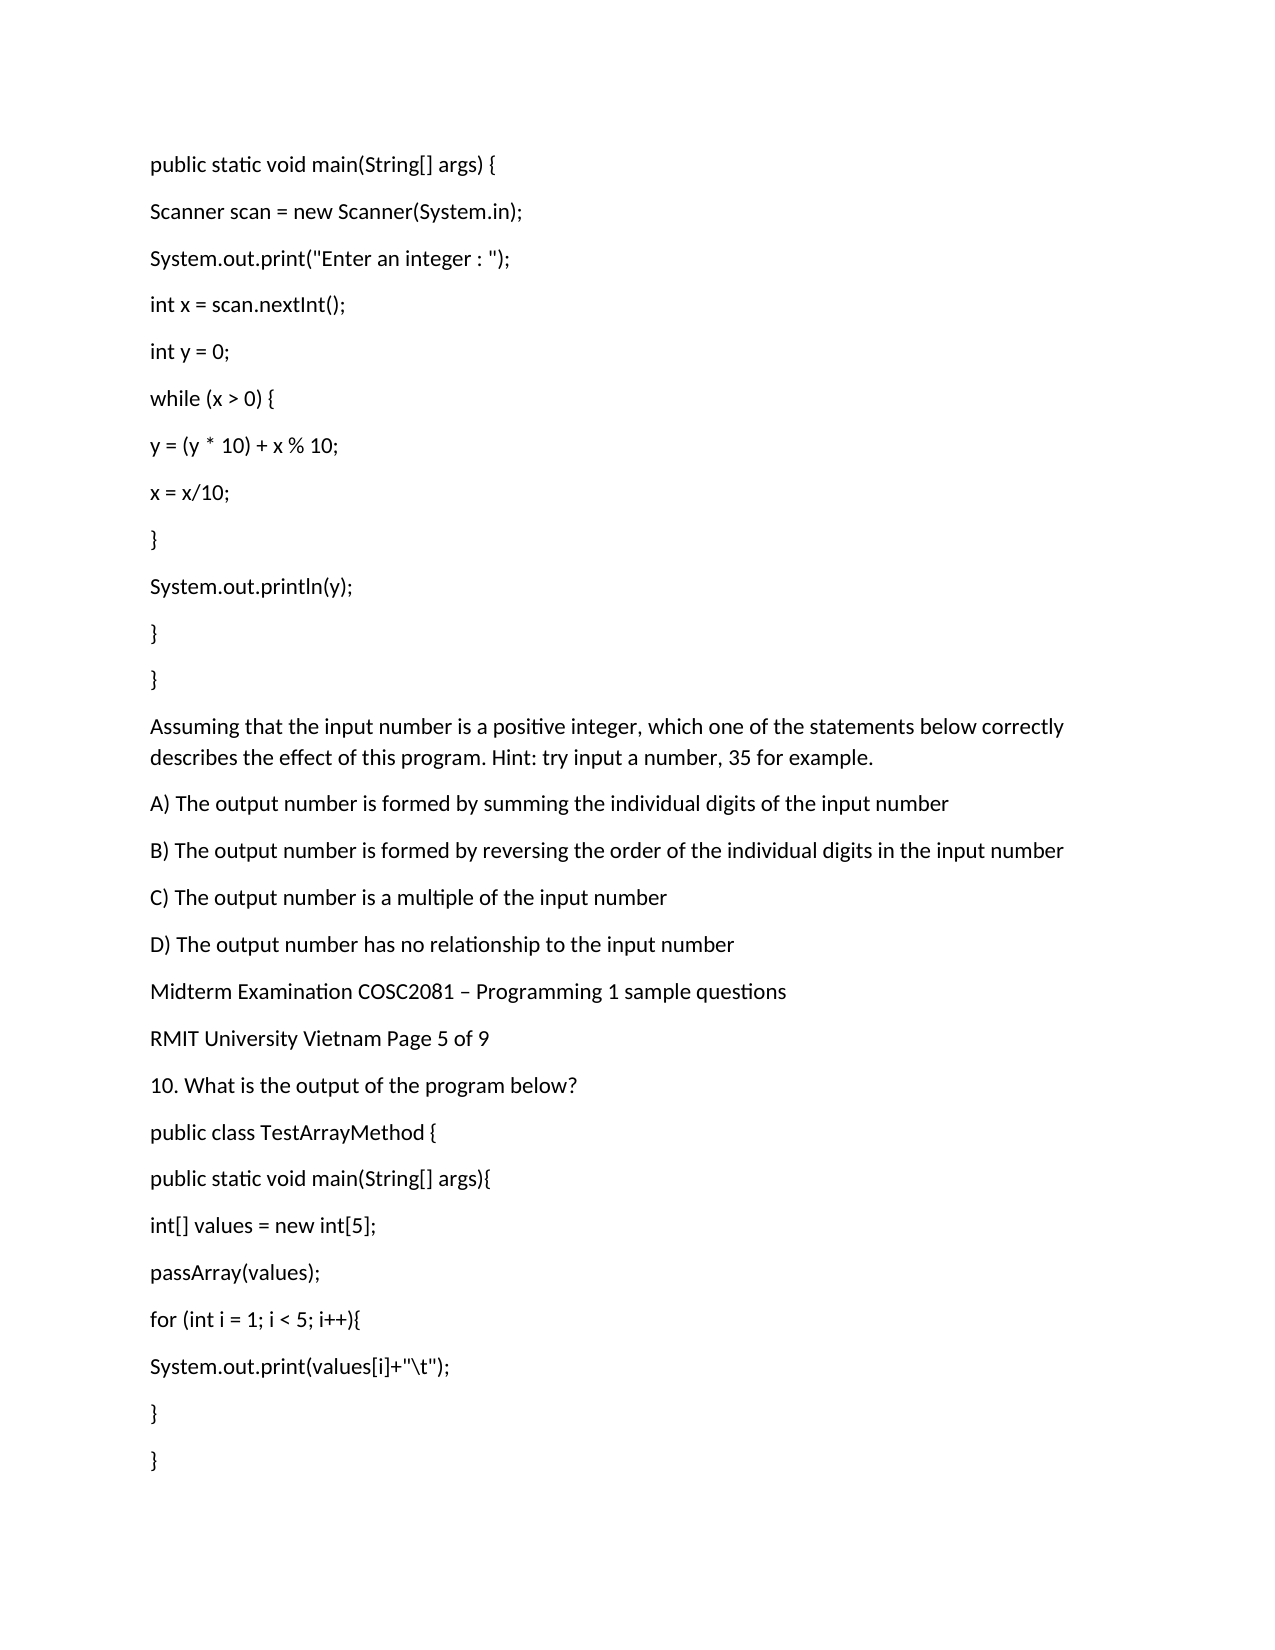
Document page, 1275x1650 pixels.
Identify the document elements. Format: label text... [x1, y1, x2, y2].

text public static void main(String[] args) { [150, 150, 1125, 178]
text Scanner scan = new Scanner(System.in); [150, 197, 1125, 225]
text A) The output number is formed by summing the individual digits of the input number [150, 789, 1125, 818]
text int[] values = new int[5]; [150, 1211, 1125, 1239]
text y = (y * 10) + x % 10; [150, 431, 1125, 459]
text D) The output number has no relationship to the input number [150, 930, 1125, 958]
text } [150, 1446, 1125, 1474]
text passArray(values); [150, 1258, 1125, 1286]
text } [150, 619, 1125, 647]
text int x = scan.nextInt(); [150, 291, 1125, 319]
text x = x/10; [150, 478, 1125, 506]
text for (int i = 1; i < 5; i++){ [150, 1305, 1125, 1333]
text RMIT University Vietnam Page 5 of 9 [150, 1024, 1125, 1052]
text } [150, 666, 1125, 694]
text C) The output number is a multiple of the input number [150, 883, 1125, 911]
text while (x > 0) { [150, 384, 1125, 412]
text System.out.print("Enter an integer : "); [150, 244, 1125, 272]
text public static void main(String[] args){ [150, 1164, 1125, 1193]
text Midterm Examination COSC2081 – Programming 1 sample questions [150, 977, 1125, 1005]
text public class TestArrayMethod { [150, 1118, 1125, 1146]
text } [150, 1399, 1125, 1427]
text int y = 0; [150, 337, 1125, 366]
text } [150, 525, 1125, 553]
text 10. What is the output of the program below? [150, 1071, 1125, 1099]
text B) The output number is formed by reversing the order of the individual digits in the input number [150, 836, 1125, 864]
text System.out.println(y); [150, 572, 1125, 600]
text Assuming that the input number is a positive integer, which one of the statements below correctly describes the effect of this program. Hint: try input a number, 35 for example. [150, 712, 1125, 771]
text System.out.print(values[i]+"\t"); [150, 1352, 1125, 1380]
